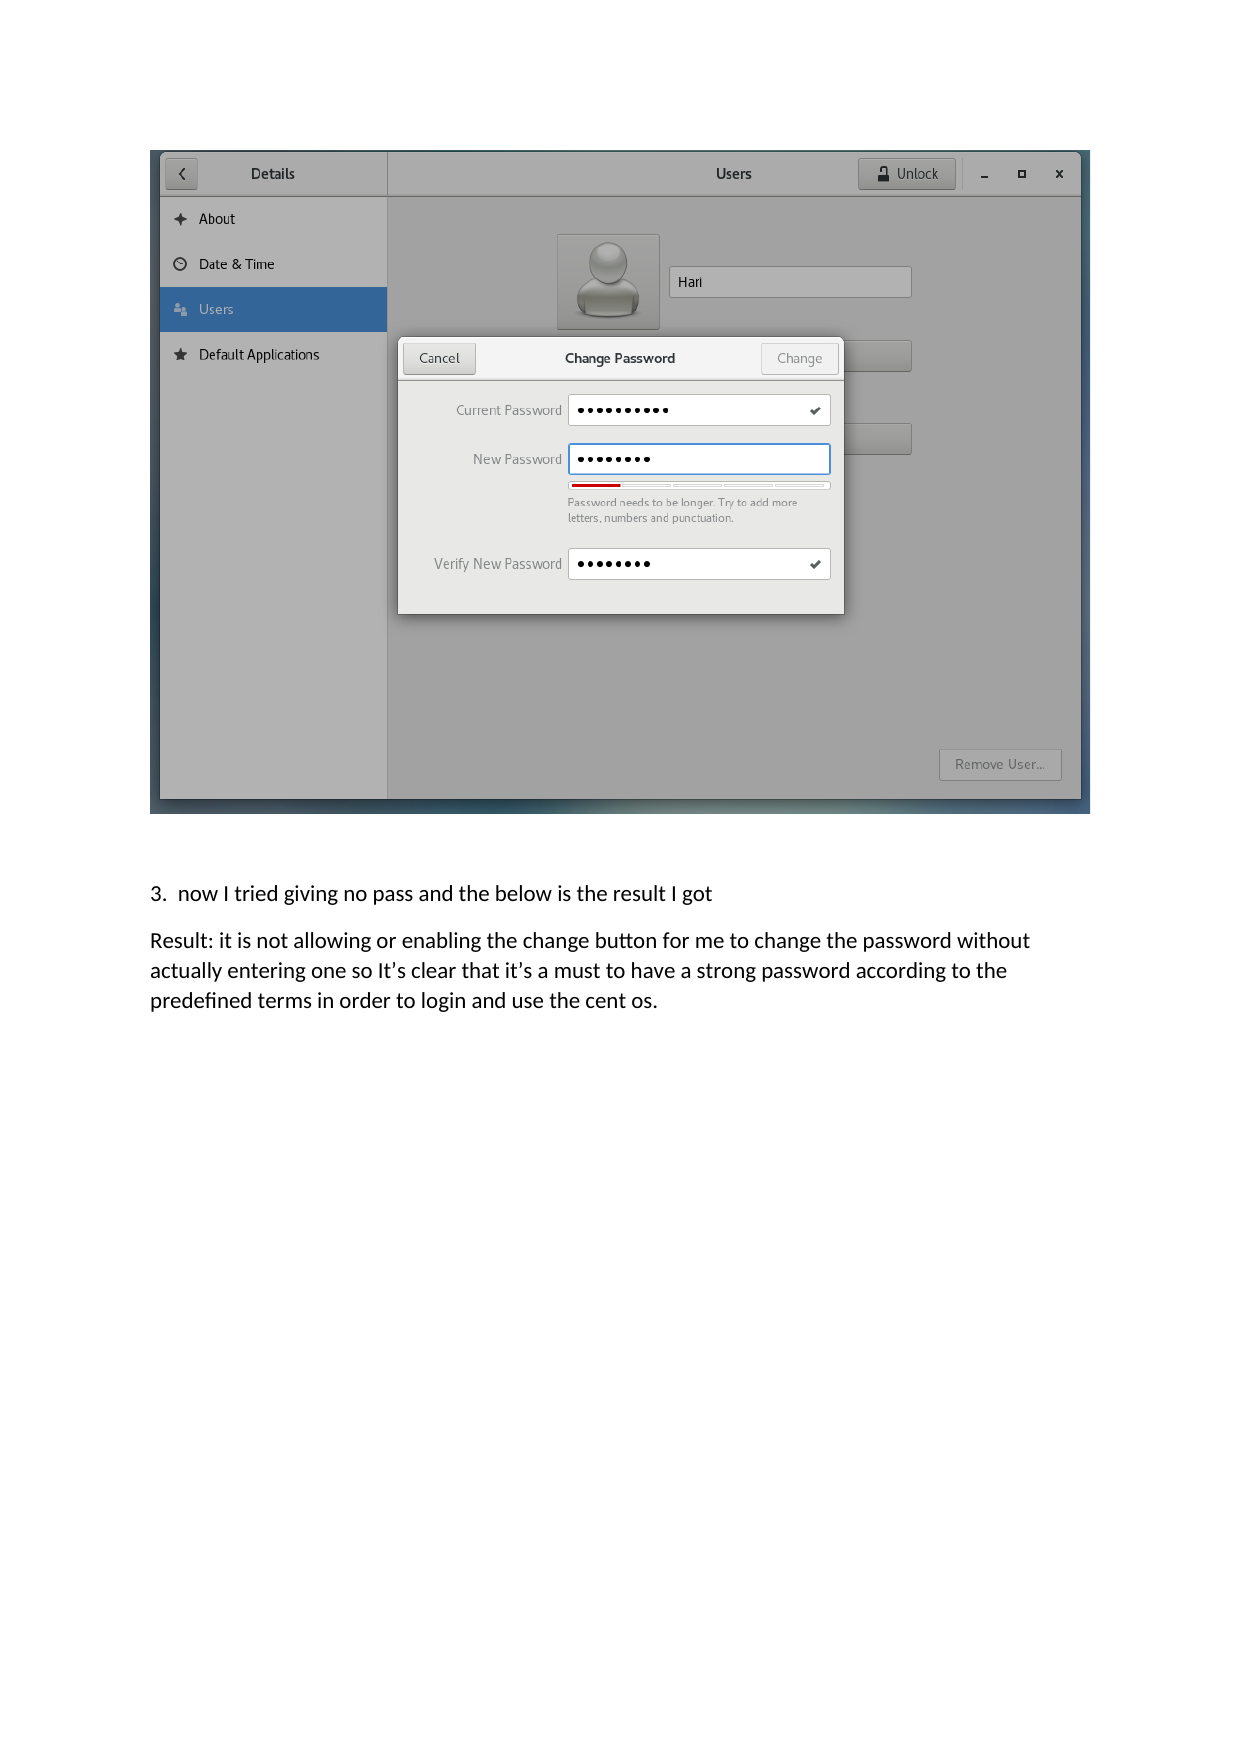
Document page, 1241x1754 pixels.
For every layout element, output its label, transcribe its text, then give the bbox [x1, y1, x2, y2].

text Result: it is not allowing or enabling the change button for me to change the password without actually entering one so It’s clear that it’s a must to have a strong password according to the predefined terms in order to login and use the cent os. [150, 926, 1090, 1014]
text 3. now I tried giving no pass and the below is the result I got [150, 879, 1090, 907]
picture [150, 150, 1091, 814]
